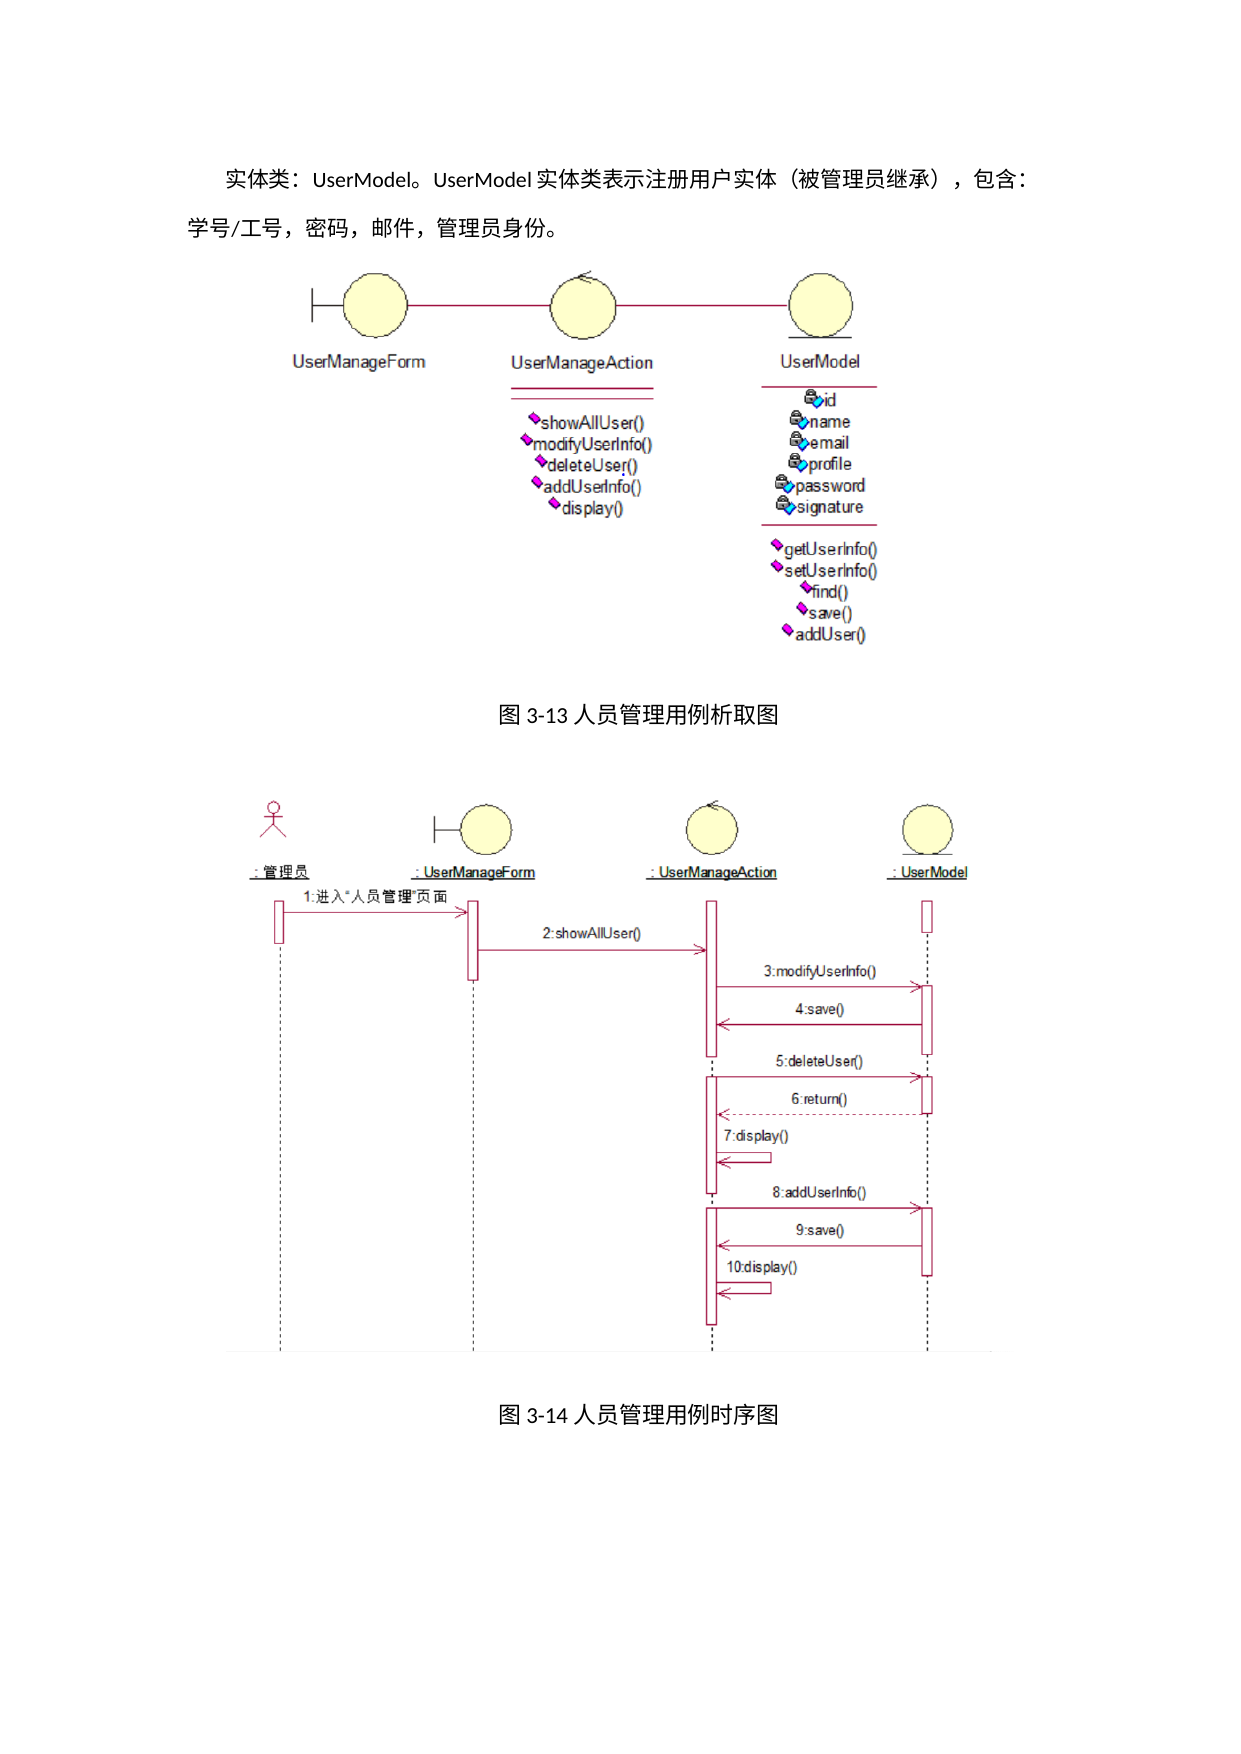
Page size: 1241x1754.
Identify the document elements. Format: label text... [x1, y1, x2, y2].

text 图3-14 人员管理用例时序图 [187, 1381, 1053, 1446]
text 图3-13 人员管理用例析取图 [187, 682, 1053, 747]
picture [226, 795, 1014, 1352]
picture [268, 259, 973, 664]
text 实体类：UserModel。UserModel实体类表示注册用户实体（被管理员继承），包含：学号/工号，密码，邮件，管理员身份。 [187, 162, 1053, 243]
